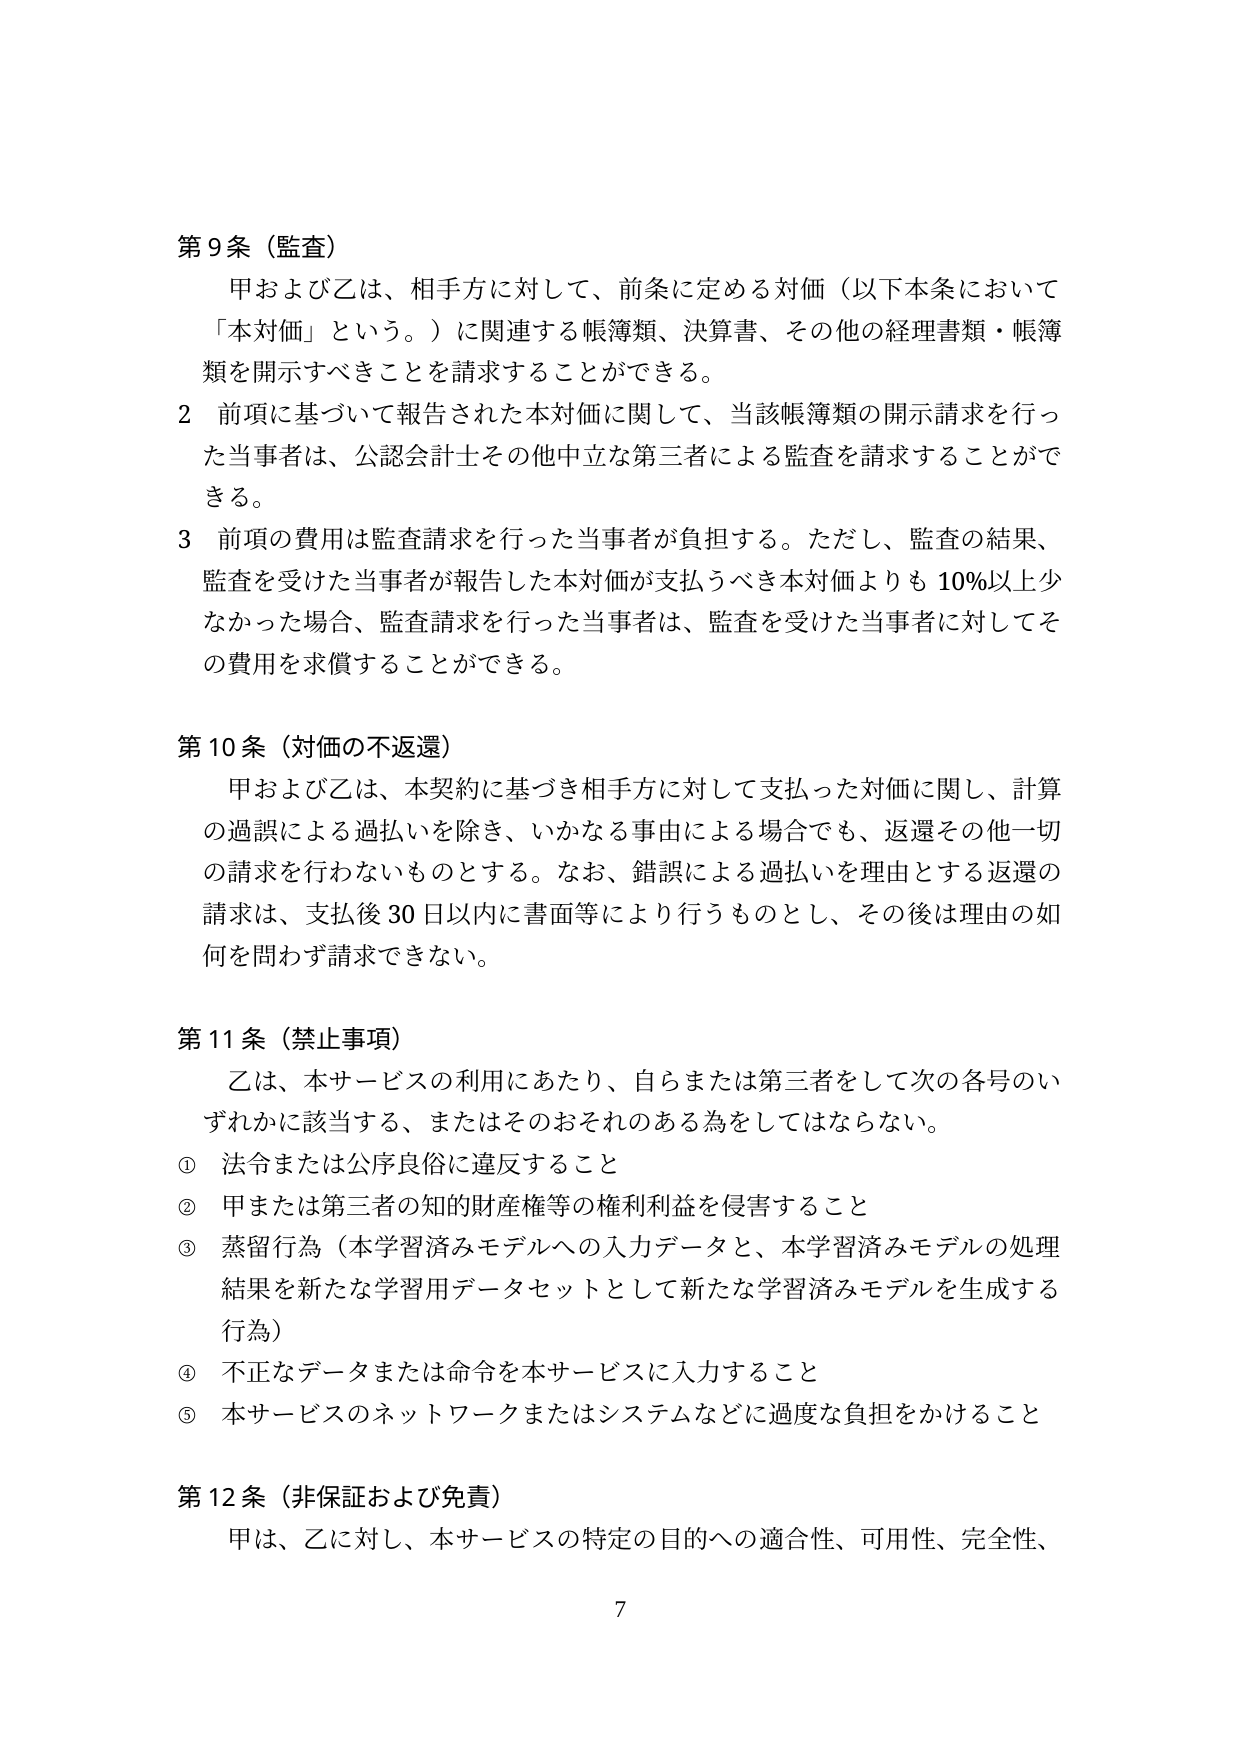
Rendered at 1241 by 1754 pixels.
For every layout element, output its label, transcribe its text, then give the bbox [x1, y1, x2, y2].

text 第9条（監査） 甲および乙は、相手方に対して、前条に定める対価（以下本条において「本対価」という。）に関連する帳簿類、決算書、その他の経理書類・帳簿類を開示すべきことを請求することができる。 [177, 225, 1063, 392]
list 法令または公序良俗に違反すること [177, 1142, 1063, 1183]
text 2 前項に基づいて報告された本対価に関して、当該帳簿類の開示請求を行った当事者は、公認会計士その他中立な第三者による監査を請求することができる。 [177, 392, 1063, 517]
list 不正なデータまたは命令を本サービスに入力すること [177, 1350, 1063, 1392]
list 本サービスのネットワークまたはシステムなどに過度な負担をかけること [177, 1392, 1063, 1433]
list 蒸留行為（本学習済みモデルへの入力データと、本学習済みモデルの処理結果を新たな学習用データセットとして新たな学習済みモデルを生成する行為） [177, 1225, 1063, 1350]
list 甲または第三者の知的財産権等の権利利益を侵害すること [177, 1183, 1063, 1225]
text 3 前項の費用は監査請求を行った当事者が負担する。ただし、監査の結果、監査を受けた当事者が報告した本対価が支払うべき本対価よりも10%以上少なかった場合、監査請求を行った当事者は、監査を受けた当事者に対してその費用を求償することができる。 [177, 517, 1063, 683]
text 第10条（対価の不返還） 甲および乙は、本契約に基づき相手方に対して支払った対価に関し、計算の過誤による過払いを除き、いかなる事由による場合でも、返還その他一切の請求を行わないものとする。なお、錯誤による過払いを理由とする返還の請求は、支払後30日以内に書面等により行うものとし、その後は理由の如何を問わず請求できない。 [177, 725, 1063, 975]
text 第11条（禁止事項） 乙は、本サービスの利用にあたり、自らまたは第三者をして次の各号のいずれかに該当する、またはそのおそれのある為をしてはならない。 [177, 1017, 1063, 1142]
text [177, 1475, 1063, 1558]
